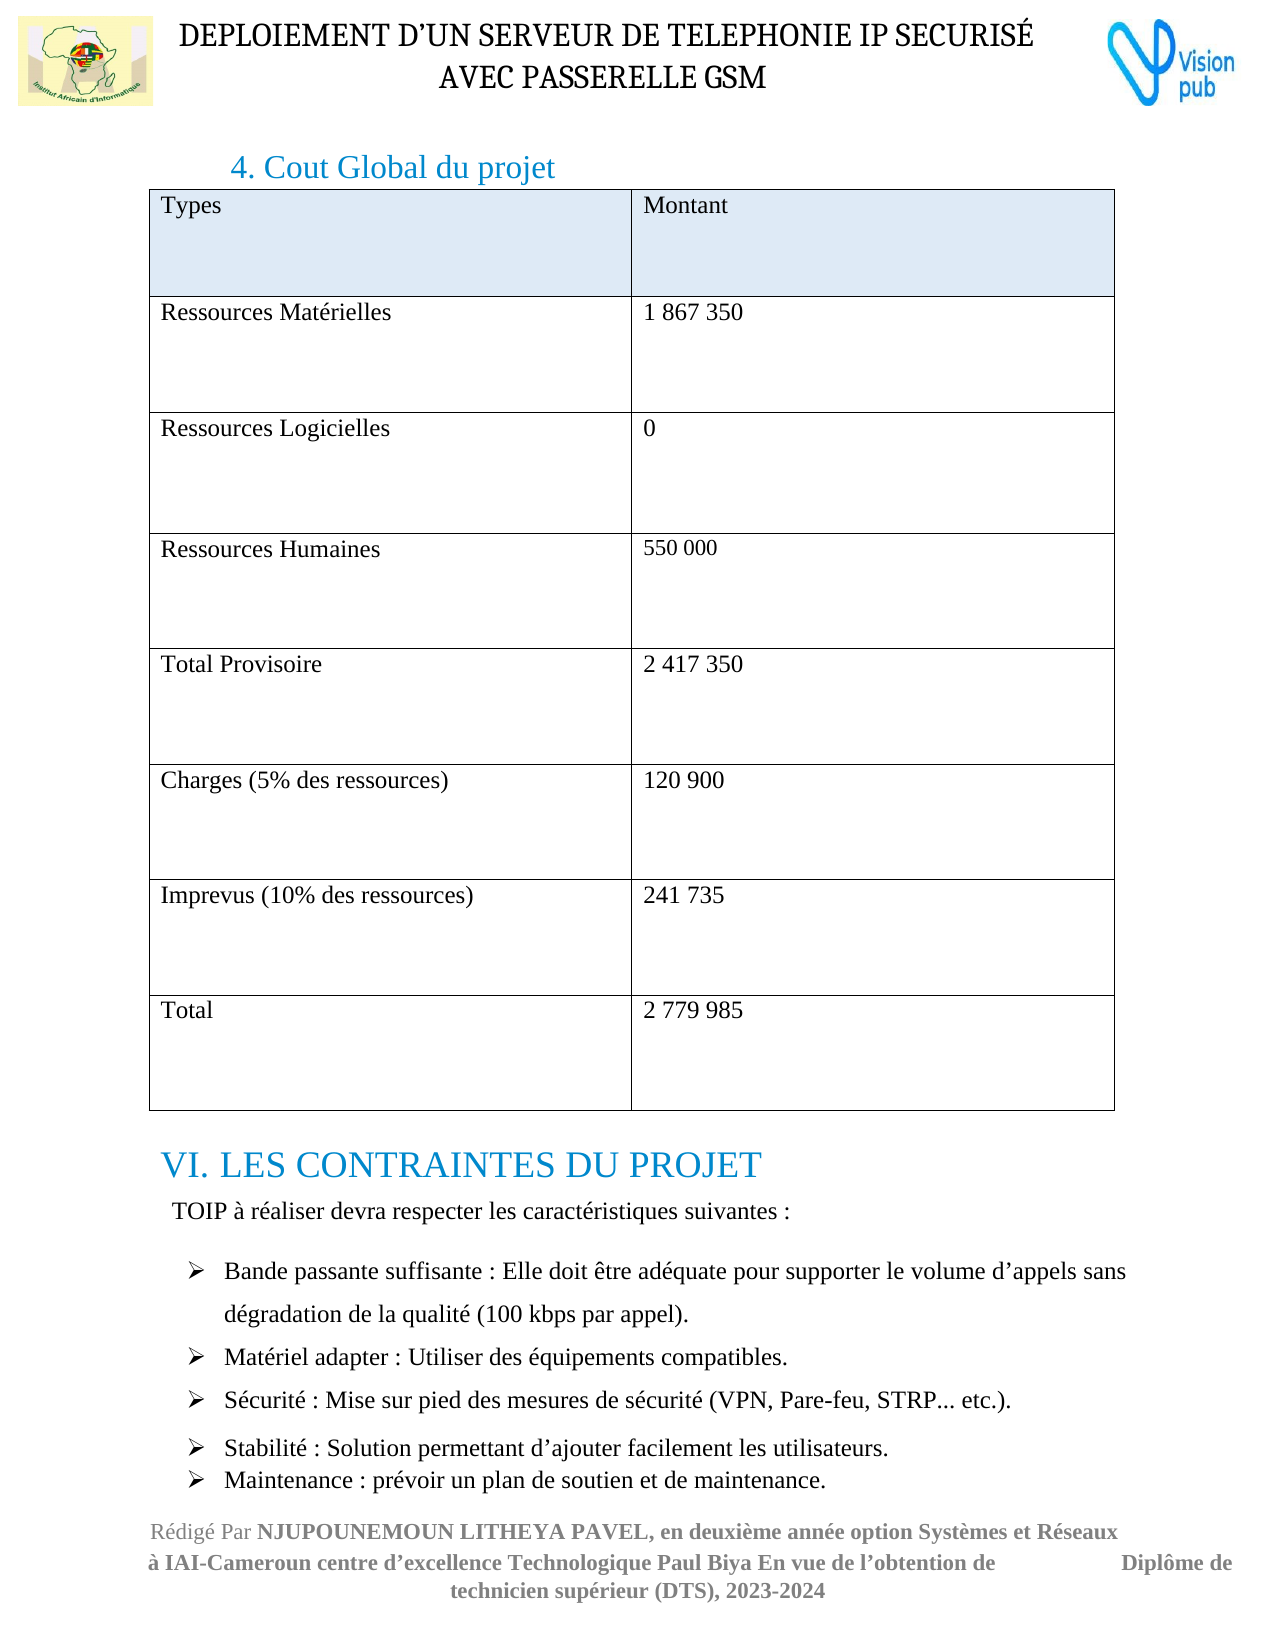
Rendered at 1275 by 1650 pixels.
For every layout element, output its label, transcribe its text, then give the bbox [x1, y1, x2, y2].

table_cell 550 000 [632, 534, 1114, 648]
table_cell Imprevus (10% des ressources) [150, 880, 631, 994]
list Matériel adapter : Utiliser des équipements compatibles. [186, 1342, 1127, 1371]
table_cell 120 900 [632, 765, 1114, 879]
list Bande passante suffisante : Elle doit être adéquate pour supporter le volume d’appels sans dégradation de la qualité (100 kbps par appel). [186, 1256, 1127, 1328]
list Stabilité : Solution permettant d’ajouter facilement les utilisateurs. [186, 1433, 1127, 1462]
table_cell Charges (5% des ressources) [150, 765, 631, 879]
table_cell 2 417 350 [632, 649, 1114, 764]
table_cell 241 735 [632, 880, 1114, 994]
table_header Types [150, 190, 631, 296]
text TOIP à réaliser devra respecter les caractéristiques suivantes : [172, 1196, 1127, 1225]
subtitle VI. LES CONTRAINTES DU PROJET [160, 1143, 1127, 1186]
table_header Montant [632, 190, 1114, 296]
table_cell Ressources Matérielles [150, 297, 631, 412]
list Sécurité : Mise sur pied des mesures de sécurité (VPN, Pare-feu, STRP... etc.). [186, 1385, 1127, 1413]
picture [1107, 19, 1265, 106]
subtitle 4. Cout Global du projet [222, 148, 1127, 186]
table_cell 1 867 350 [632, 297, 1114, 412]
picture [18, 16, 154, 106]
table_cell 2 779 985 [632, 996, 1114, 1110]
table_cell Total Provisoire [150, 649, 631, 764]
table_cell Total [150, 996, 631, 1110]
table_cell 0 [632, 413, 1114, 533]
table_cell Ressources Logicielles [150, 413, 631, 533]
list Maintenance : prévoir un plan de soutien et de maintenance. [186, 1465, 1127, 1493]
table_cell Ressources Humaines [150, 534, 631, 648]
